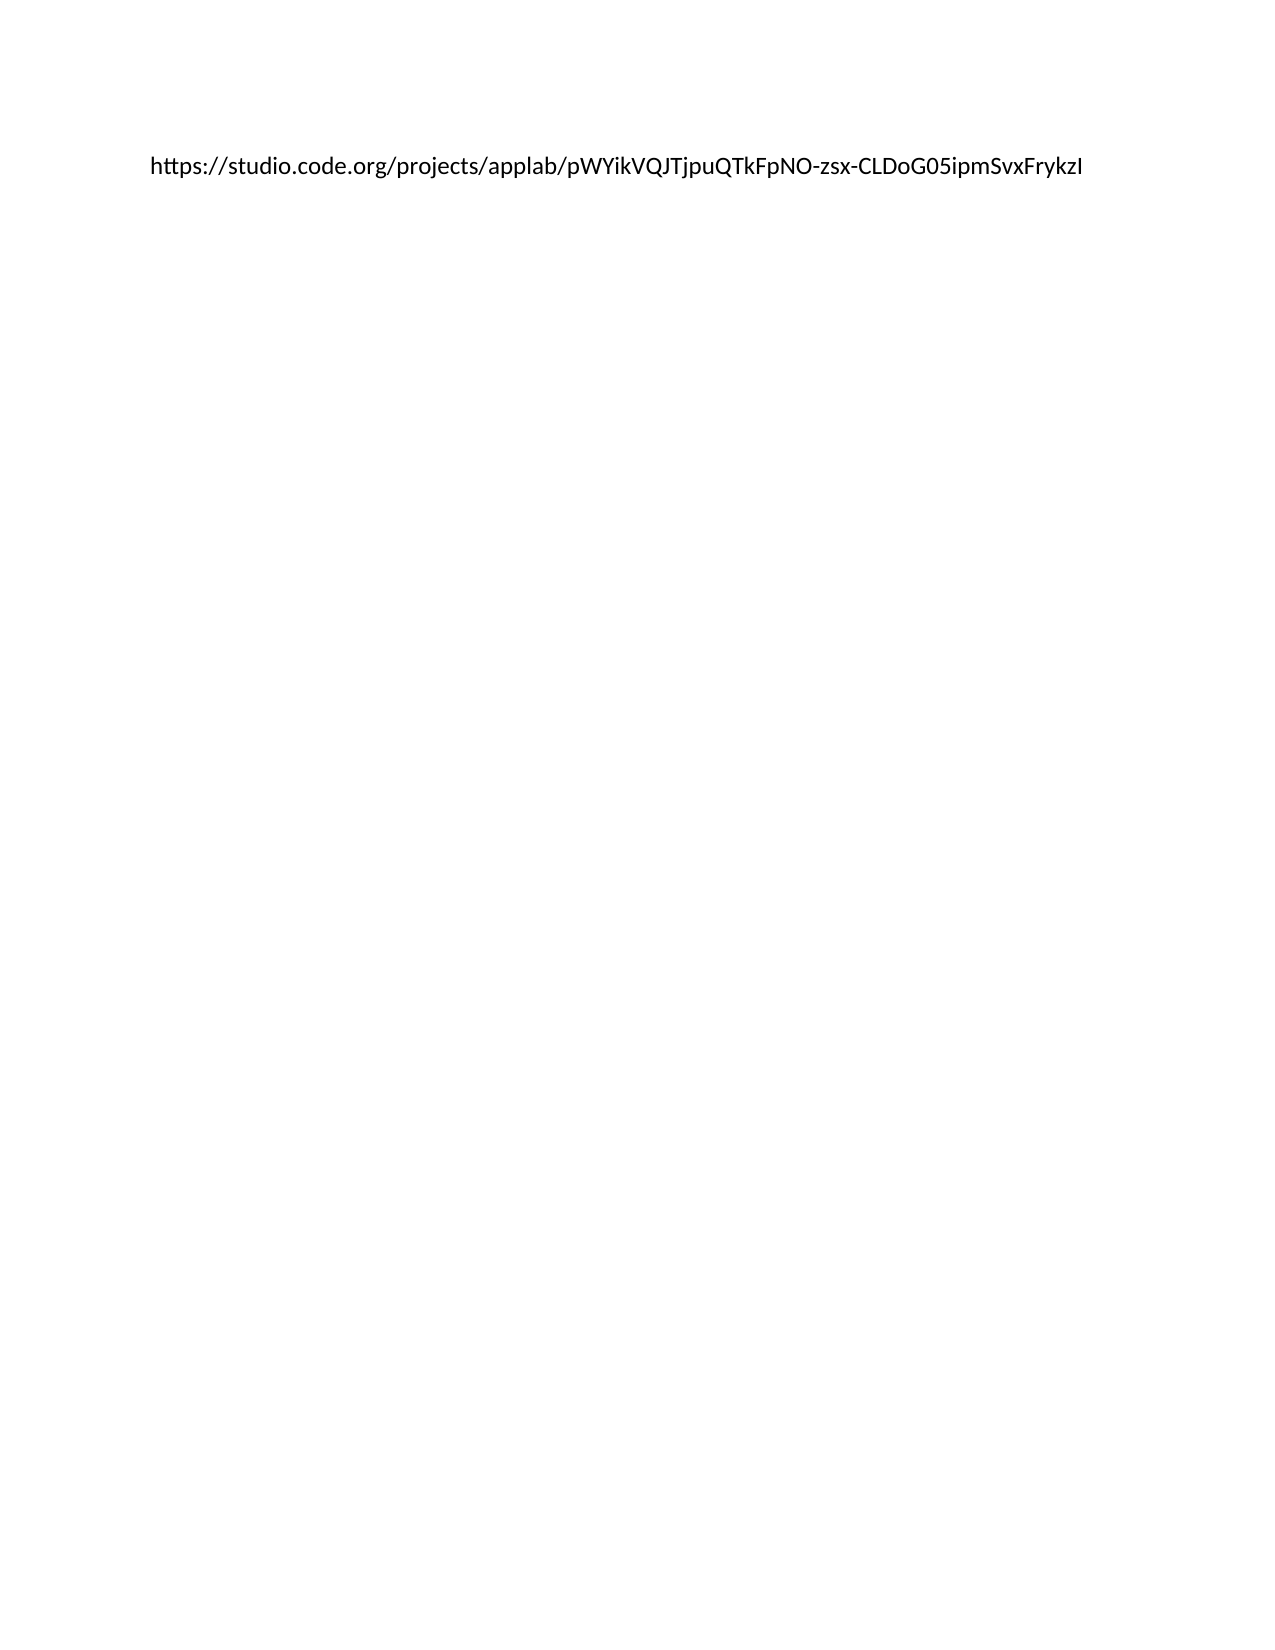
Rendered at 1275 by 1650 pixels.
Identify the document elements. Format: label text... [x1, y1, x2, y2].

text https://studio.code.org/projects/applab/pWYikVQJTjpuQTkFpNO-zsx-CLDoG05ipmSvxFrykzI [150, 150, 1125, 181]
